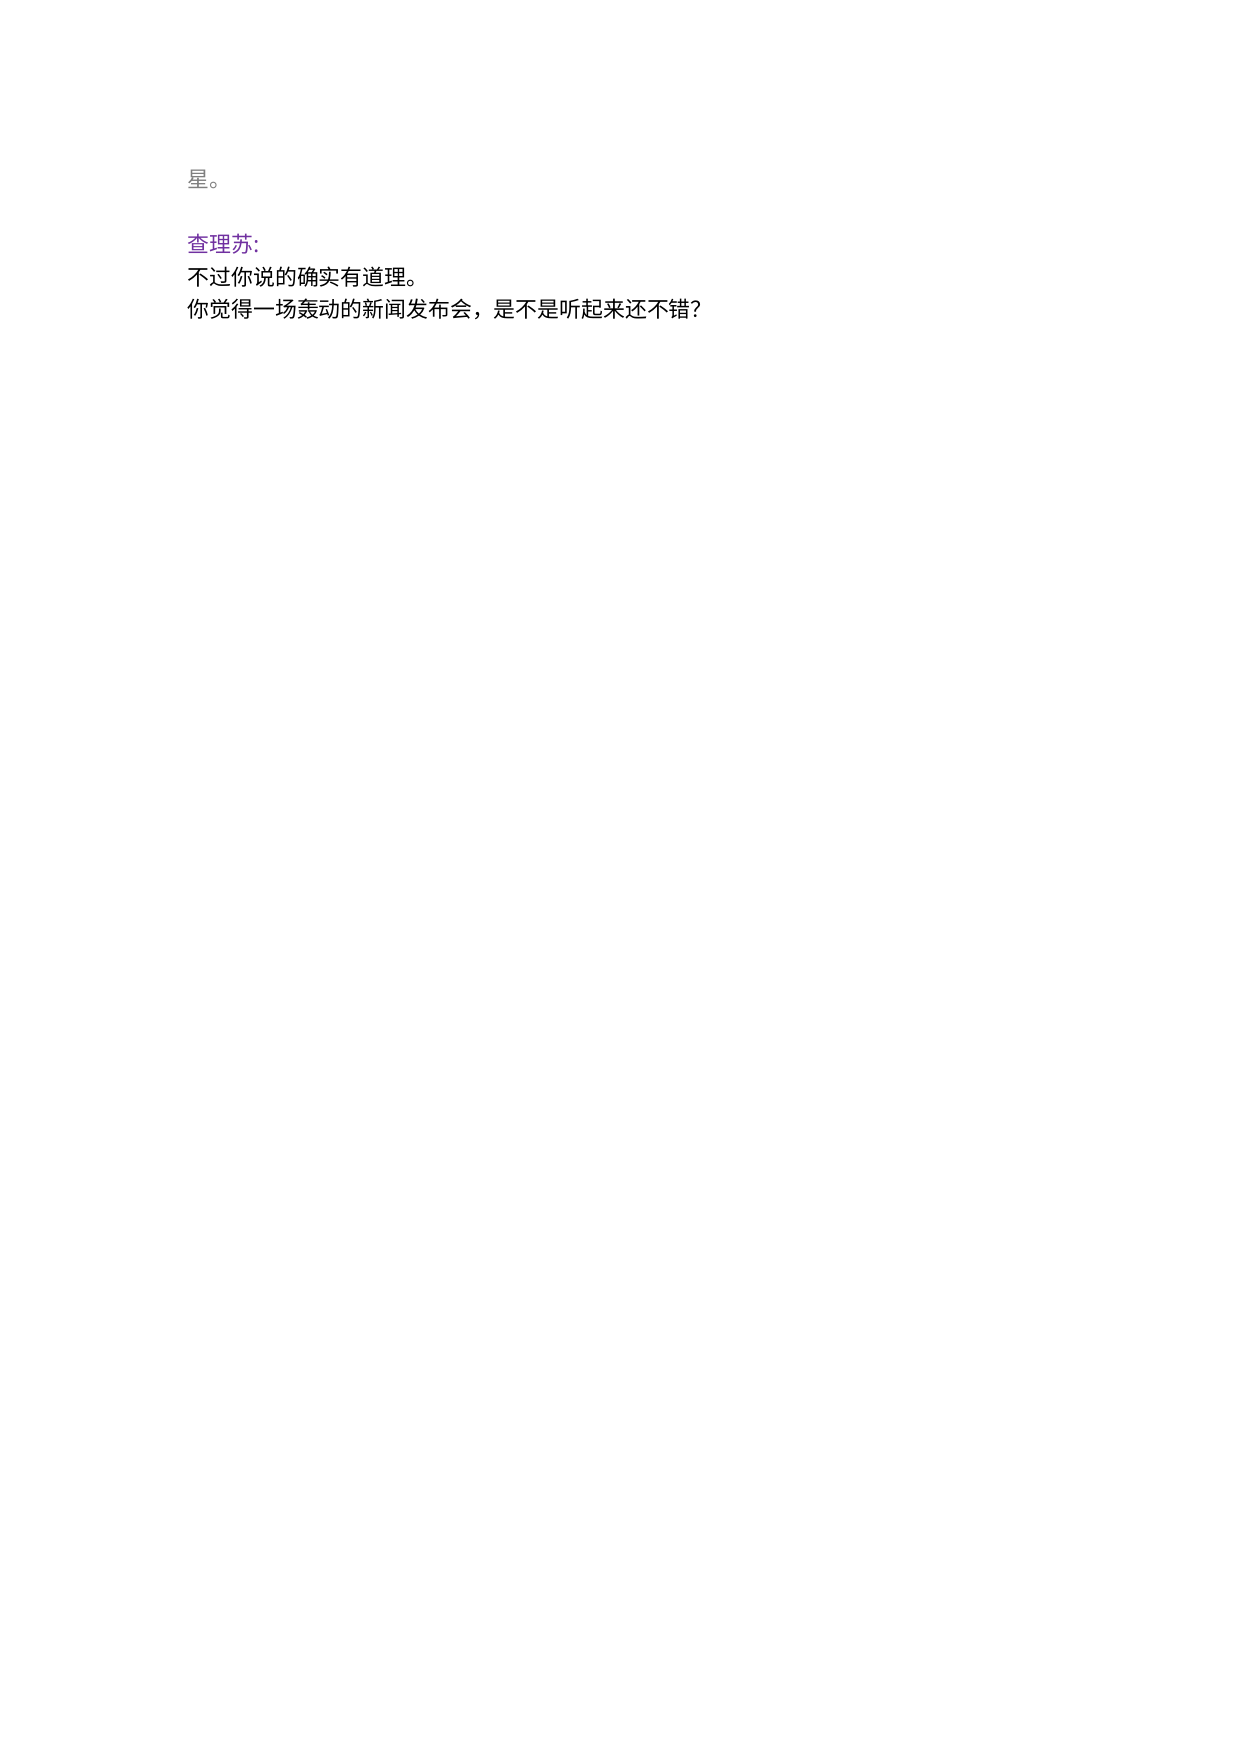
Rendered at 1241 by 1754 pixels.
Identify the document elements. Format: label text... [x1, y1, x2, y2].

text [187, 162, 1053, 194]
text 你觉得一场轰动的新闻发布会，是不是听起来还不错？ [187, 292, 1053, 324]
text 不过你说的确实有道理。 [187, 259, 1053, 292]
text 查理苏: [187, 227, 1053, 259]
